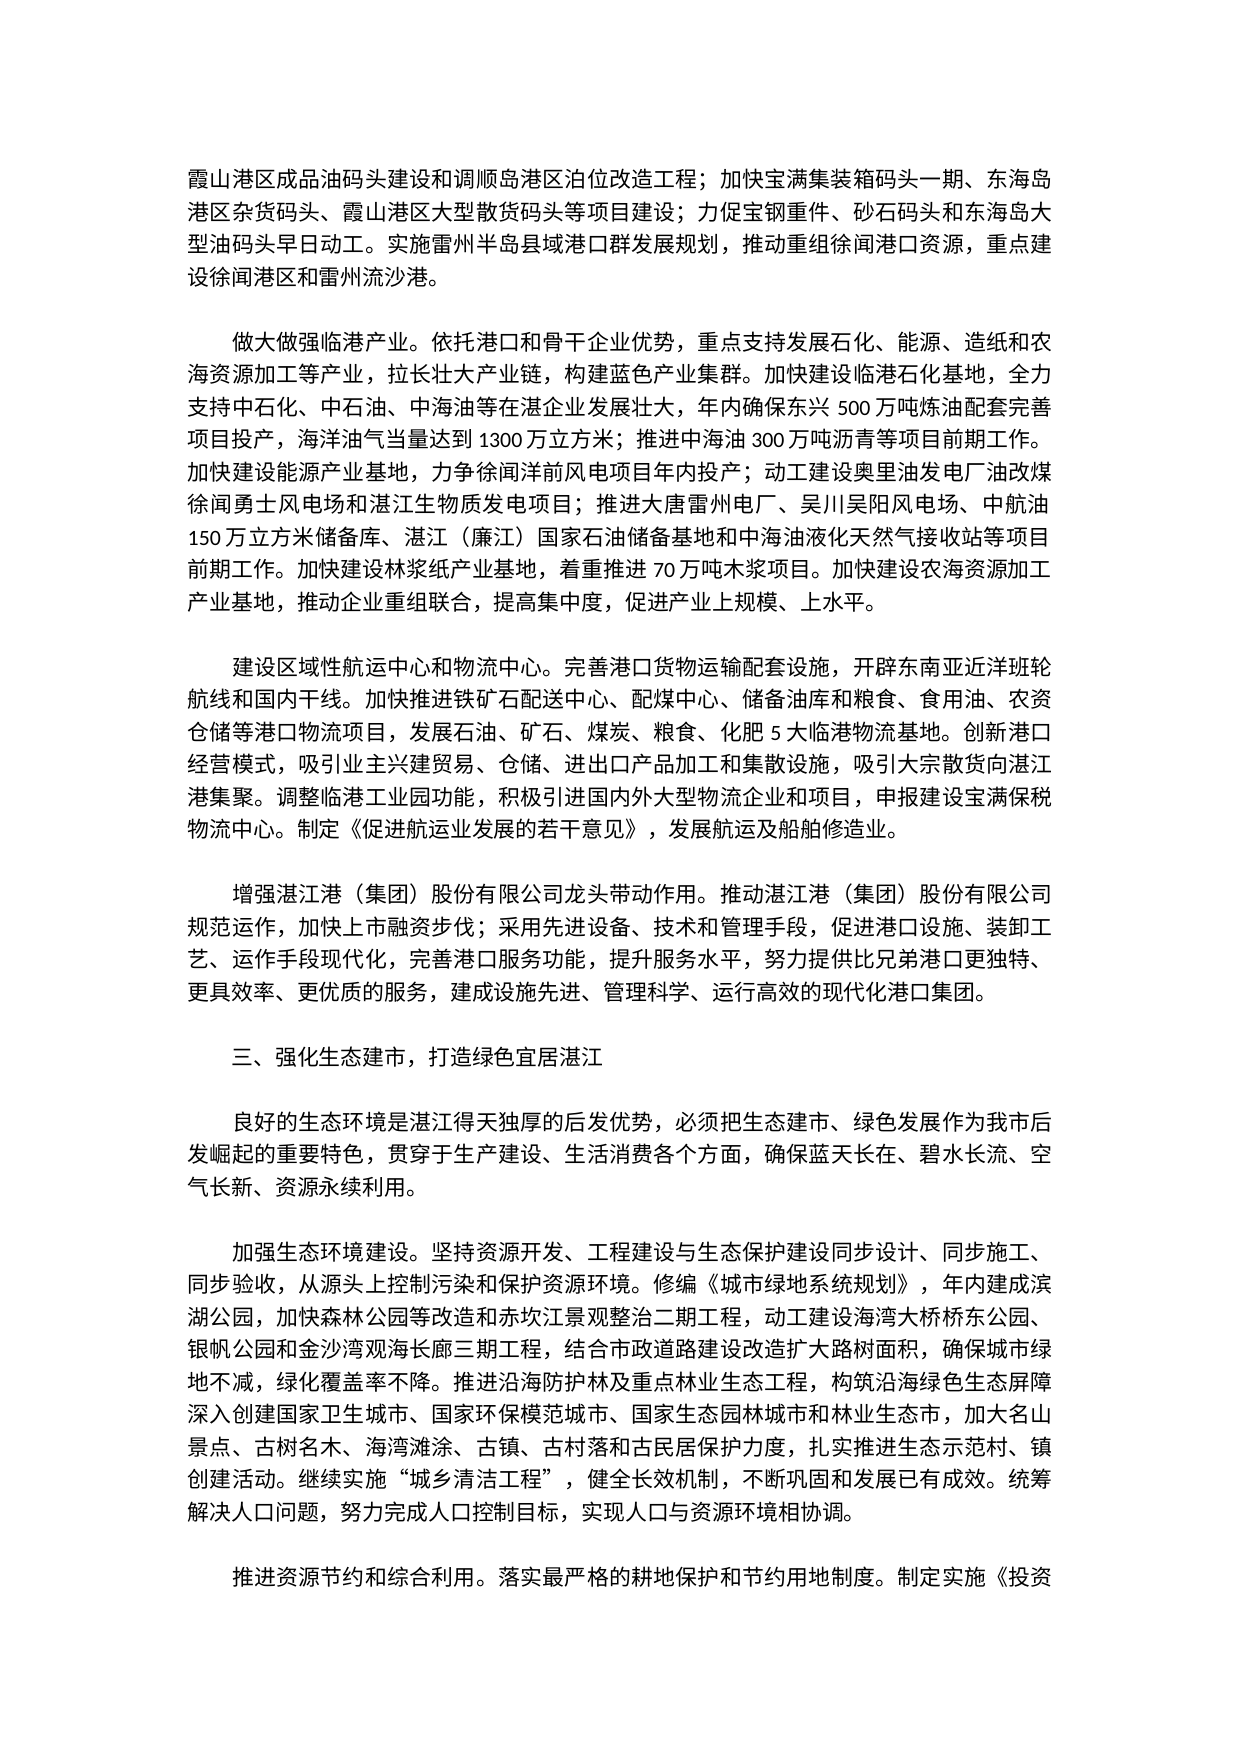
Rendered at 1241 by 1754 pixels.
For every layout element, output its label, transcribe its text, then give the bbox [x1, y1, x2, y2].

text 增强湛江港（集团）股份有限公司龙头带动作用。推动湛江港（集团）股份有限公司规范运作，加快上市融资步伐；采用先进设备、技术和管理手段，促进港口设施、装卸工艺、运作手段现代化，完善港口服务功能，提升服务水平，努力提供比兄弟港口更独特、更具效率、更优质的服务，建成设施先进、管理科学、运行高效的现代化港口集团。 [187, 877, 1053, 1007]
text 加强生态环境建设。坚持资源开发、工程建设与生态保护建设同步设计、同步施工、同步验收，从源头上控制污染和保护资源环境。修编《城市绿地系统规划》，年内建成滨湖公园，加快森林公园等改造和赤坎江景观整治二期工程，动工建设海湾大桥桥东公园、银帆公园和金沙湾观海长廊三期工程，结合市政道路建设改造扩大路树面积，确保城市绿地不减，绿化覆盖率不降。推进沿海防护林及重点林业生态工程，构筑沿海绿色生态屏障。深入创建国家卫生城市、国家环保模范城市、国家生态园林城市和林业生态市，加大名山景点、古树名木、海湾滩涂、古镇、古村落和古民居保护力度，扎实推进生态示范村、镇创建活动。继续实施“城乡清洁工程”，健全长效机制，不断巩固和发展已有成效。统筹解决人口问题，努力完成人口控制目标，实现人口与资源环境相协调。 [187, 1234, 1053, 1527]
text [187, 1559, 1053, 1592]
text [187, 162, 1053, 292]
text 做大做强临港产业。依托港口和骨干企业优势，重点支持发展石化、能源、造纸和农海资源加工等产业，拉长壮大产业链，构建蓝色产业集群。加快建设临港石化基地，全力支持中石化、中石油、中海油等在湛企业发展壮大，年内确保东兴500万吨炼油配套完善项目投产，海洋油气当量达到1300万立方米；推进中海油300万吨沥青等项目前期工作。加快建设能源产业基地，力争徐闻洋前风电项目年内投产；动工建设奥里油发电厂油改煤、徐闻勇士风电场和湛江生物质发电项目；推进大唐雷州电厂、吴川吴阳风电场、中航油150万立方米储备库、湛江（廉江）国家石油储备基地和中海油液化天然气接收站等项目前期工作。加快建设林浆纸产业基地，着重推进70万吨木浆项目。加快建设农海资源加工产业基地，推动企业重组联合，提高集中度，促进产业上规模、上水平。 [187, 324, 1053, 617]
text 三、强化生态建市，打造绿色宜居湛江 [187, 1039, 1053, 1072]
text 建设区域性航运中心和物流中心。完善港口货物运输配套设施，开辟东南亚近洋班轮航线和国内干线。加快推进铁矿石配送中心、配煤中心、储备油库和粮食、食用油、农资仓储等港口物流项目，发展石油、矿石、煤炭、粮食、化肥5大临港物流基地。创新港口经营模式，吸引业主兴建贸易、仓储、进出口产品加工和集散设施，吸引大宗散货向湛江港集聚。调整临港工业园功能，积极引进国内外大型物流企业和项目，申报建设宝满保税物流中心。制定《促进航运业发展的若干意见》，发展航运及船舶修造业。 [187, 649, 1053, 844]
text 良好的生态环境是湛江得天独厚的后发优势，必须把生态建市、绿色发展作为我市后发崛起的重要特色，贯穿于生产建设、生活消费各个方面，确保蓝天长在、碧水长流、空气长新、资源永续利用。 [187, 1104, 1053, 1202]
